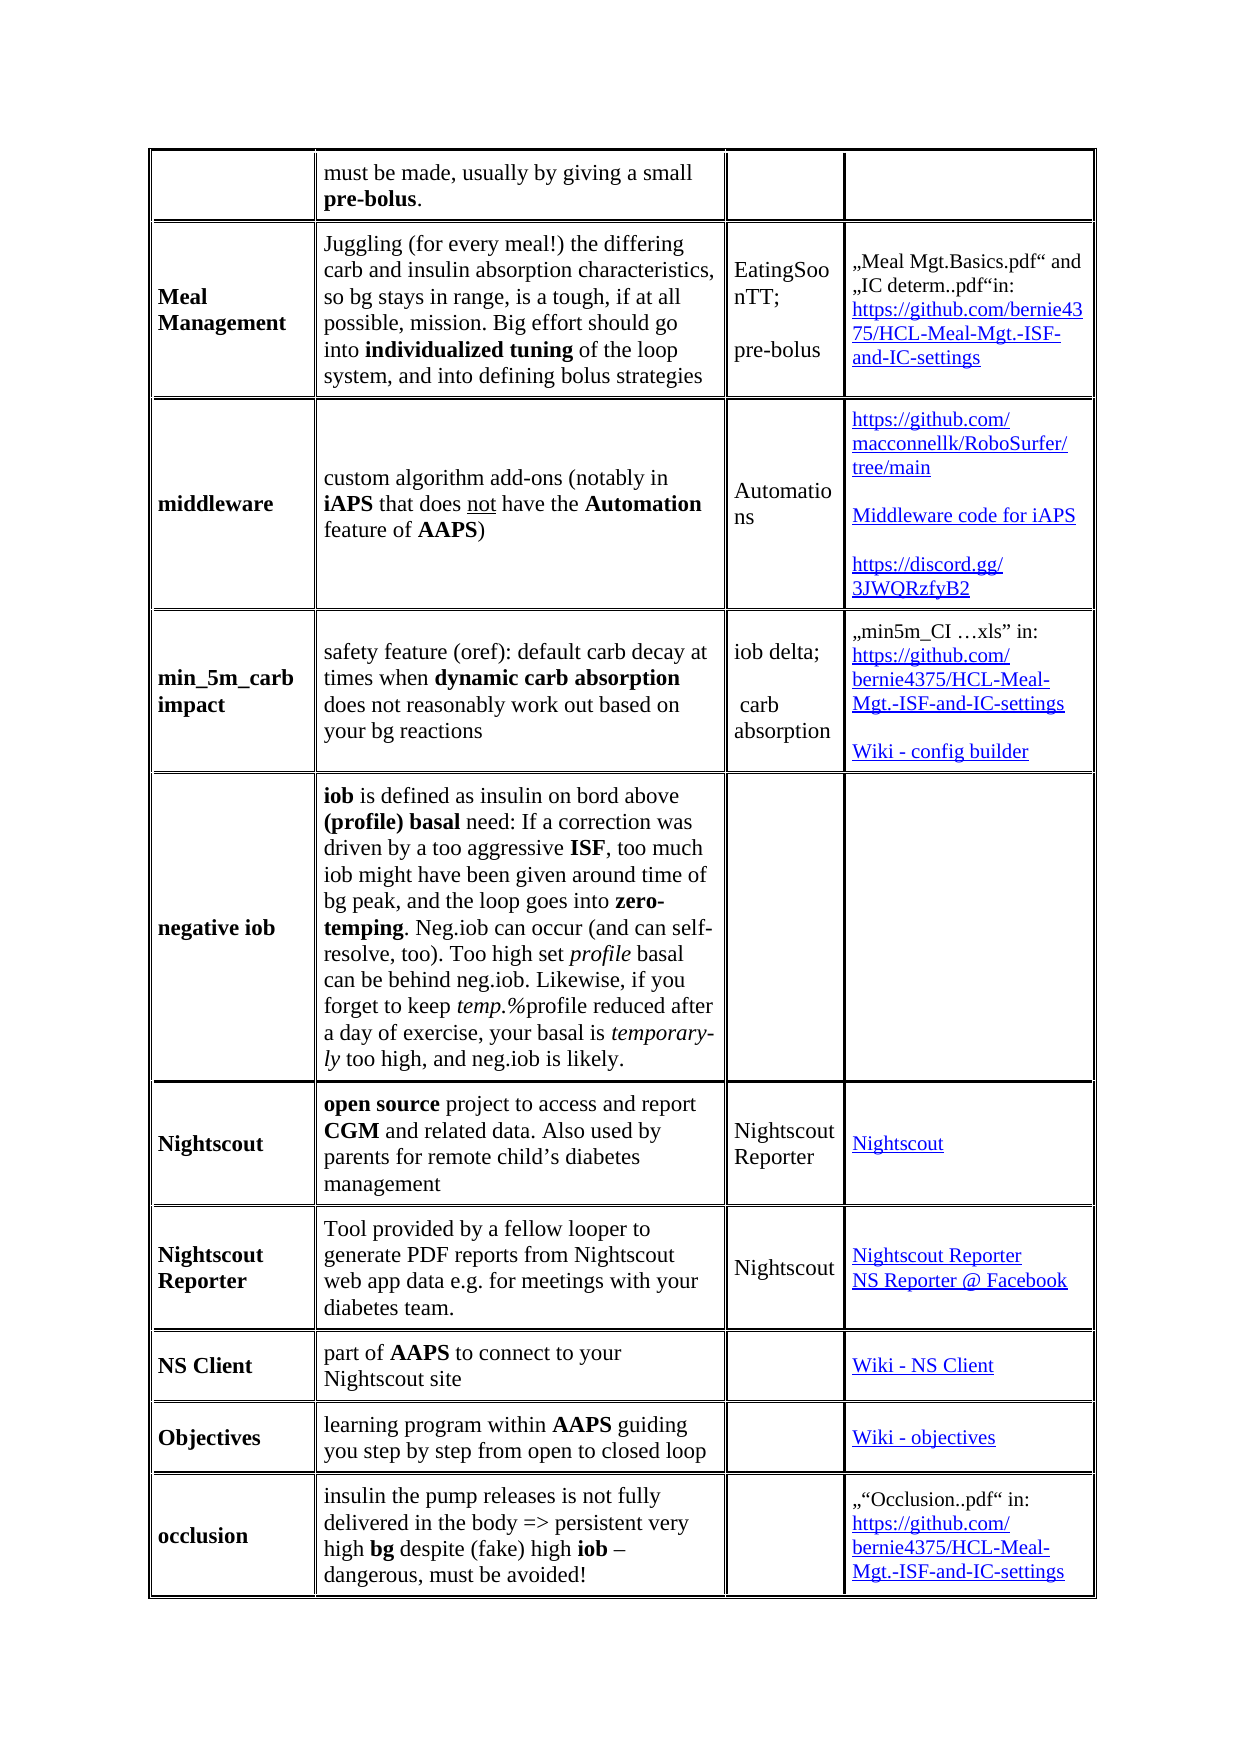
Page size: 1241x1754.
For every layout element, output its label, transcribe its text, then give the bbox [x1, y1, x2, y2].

table_cell [726, 151, 844, 219]
table_cell learning program within AAPS guiding you step by step from open to closed loop [317, 1403, 724, 1471]
table_cell „“Occlusion..pdf“ in: https://github.com/bernie4375/HCL-Meal-Mgt.-ISF-and-IC-settings [844, 1471, 1094, 1595]
table_cell insulin the pump releases is not fully delivered in the body => persistent very high bg despite (fake) high iob – dangerous, must be avoided! [316, 1471, 726, 1595]
table_cell Nightscout [728, 1207, 843, 1328]
table_cell negative iob [150, 771, 316, 1079]
table_cell „min5m_CI …xls” in: https://github.com/bernie4375/HCL-Meal-Mgt.-ISF-and-IC-settings Wiki - config builder [846, 608, 1094, 771]
table_cell Nightscout [846, 1080, 1095, 1204]
table_cell Objectives [152, 1400, 314, 1471]
table_cell custom algorithm add-ons (notably in iAPS that does not have the Automation feature of AAPS) [317, 400, 724, 607]
table_cell middleware [152, 396, 314, 607]
table_cell Wiki - objectives [846, 1400, 1094, 1471]
table_cell Tool provided by a fellow looper to generate PDF reports from Nightscout web app data e.g. for meetings with your diabetes team. [317, 1207, 724, 1328]
table_cell open source project to access and report CGM and related data. Also used by parents for remote child’s diabetes management [317, 1083, 724, 1204]
table_cell „Meal Mgt.Basics.pdf“ and „IC determ..pdf“in: https://github.com/bernie4375/HCL-Meal-Mgt.-ISF-and-IC-settings [846, 219, 1094, 396]
table_cell Juggling (for every meal!) the differing carb and insulin absorption characteristics, so bg stays in range, is a tough, if at all possible, mission. Big effort should go into individualized tuning of the loop system, and into defining bolus strategies [317, 223, 724, 396]
table_cell Nightscout Reporter [150, 1204, 316, 1328]
table_cell Meal Management [152, 219, 314, 396]
table_cell Nightscout [150, 1080, 314, 1204]
table_cell Wiki - NS Client [846, 1328, 1094, 1399]
table_cell [728, 774, 843, 1079]
table_cell https://github.com/macconnellk/RoboSurfer/tree/main Middleware code for iAPS https://discord.gg/3JWQRzfyB2 [846, 396, 1094, 607]
table_cell safety feature (oref): default carb decay at times when dynamic carb absorption does not reasonably work out based on your bg reactions [317, 611, 724, 771]
table_cell [726, 1475, 844, 1595]
table_cell [728, 1403, 843, 1471]
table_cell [316, 149, 726, 219]
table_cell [152, 150, 316, 219]
table_cell [728, 1332, 843, 1399]
table_cell [844, 151, 1093, 219]
table_cell Nightscout Reporter [728, 1083, 843, 1204]
table_cell Automations [728, 400, 843, 607]
table_cell iob delta; carb absorption [728, 611, 843, 771]
table_cell part of AAPS to connect to your Nightscout site [317, 1332, 724, 1399]
table_cell min_5m_carb impact [152, 608, 314, 771]
table_cell iob is defined as insulin on bord above (profile) basal need: If a correction was driven by a too aggressive ISF, too much iob might have been given around time of bg peak, and the loop goes into zero-temping. Neg.iob can occur (and can self-resolve, too). Too high set profile basal can be behind neg.iob. Likewise, if you forget to keep temp.%profile reduced after a day of exercise, your basal is temporary-ly too high, and neg.iob is likely. [317, 774, 724, 1079]
table_cell NS Client [152, 1328, 314, 1399]
table_cell EatingSoonTT; pre-bolus [728, 223, 843, 396]
table_cell [844, 771, 1095, 1079]
table_cell Nightscout Reporter NS Reporter @ Facebook [844, 1204, 1095, 1328]
table_cell occlusion [152, 1471, 316, 1595]
